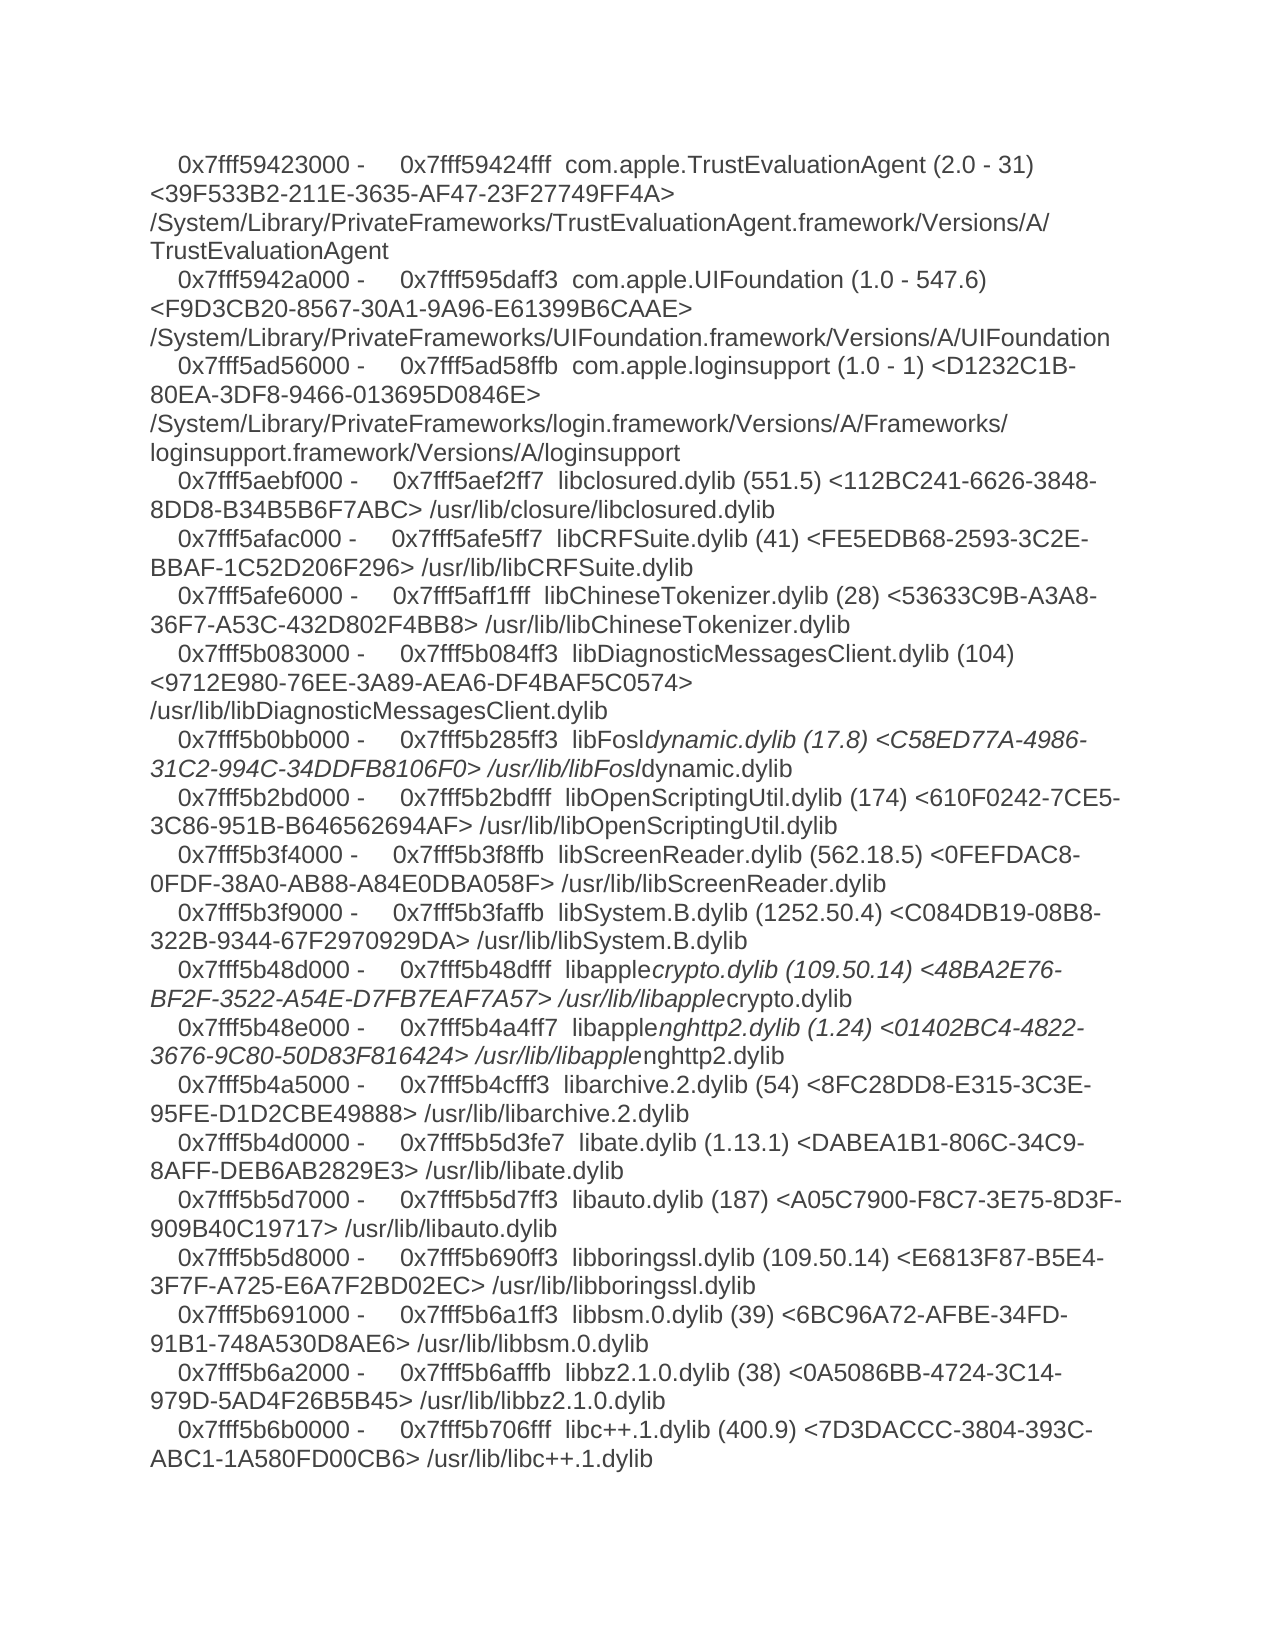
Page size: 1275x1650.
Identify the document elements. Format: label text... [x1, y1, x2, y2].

text 0x7fff5b3f4000 - 0x7fff5b3f8ffb libScreenReader.dylib (562.18.5) <0FEFDAC8-0FDF-38A0-AB88-A84E0DBA058F> /usr/lib/libScreenReader.dylib [150, 840, 1125, 897]
text 0x7fff5b2bd000 - 0x7fff5b2bdfff libOpenScriptingUtil.dylib (174) <610F0242-7CE5-3C86-951B-B646562694AF> /usr/lib/libOpenScriptingUtil.dylib [150, 782, 1125, 840]
text 0x7fff5afe6000 - 0x7fff5aff1fff libChineseTokenizer.dylib (28) <53633C9B-A3A8-36F7-A53C-432D802F4BB8> /usr/lib/libChineseTokenizer.dylib [150, 581, 1125, 639]
text 0x7fff5b48d000 - 0x7fff5b48dfff libapplecrypto.dylib (109.50.14) <48BA2E76-BF2F-3522-A54E-D7FB7EAF7A57> /usr/lib/libapplecrypto.dylib [150, 955, 1125, 1012]
text 0x7fff5b0bb000 - 0x7fff5b285ff3 libFosldynamic.dylib (17.8) <C58ED77A-4986-31C2-994C-34DDFB8106F0> /usr/lib/libFosldynamic.dylib [150, 725, 1125, 782]
text 0x7fff5aebf000 - 0x7fff5aef2ff7 libclosured.dylib (551.5) <112BC241-6626-3848-8DD8-B34B5B6F7ABC> /usr/lib/closure/libclosured.dylib [150, 466, 1125, 524]
text 0x7fff5b48e000 - 0x7fff5b4a4ff7 libapplenghttp2.dylib (1.24) <01402BC4-4822-3676-9C80-50D83F816424> /usr/lib/libapplenghttp2.dylib [150, 1012, 1125, 1070]
text 0x7fff5afac000 - 0x7fff5afe5ff7 libCRFSuite.dylib (41) <FE5EDB68-2593-3C2E-BBAF-1C52D206F296> /usr/lib/libCRFSuite.dylib [150, 524, 1125, 581]
text 0x7fff5b691000 - 0x7fff5b6a1ff3 libbsm.0.dylib (39) <6BC96A72-AFBE-34FD-91B1-748A530D8AE6> /usr/lib/libbsm.0.dylib [150, 1300, 1125, 1357]
text 0x7fff5b6a2000 - 0x7fff5b6afffb libbz2.1.0.dylib (38) <0A5086BB-4724-3C14-979D-5AD4F26B5B45> /usr/lib/libbz2.1.0.dylib [150, 1357, 1125, 1415]
text 0x7fff5b6b0000 - 0x7fff5b706fff libc++.1.dylib (400.9) <7D3DACCC-3804-393C-ABC1-1A580FD00CB6> /usr/lib/libc++.1.dylib [150, 1415, 1125, 1472]
text 0x7fff5b083000 - 0x7fff5b084ff3 libDiagnosticMessagesClient.dylib (104) <9712E980-76EE-3A89-AEA6-DF4BAF5C0574> /usr/lib/libDiagnosticMessagesClient.dylib [150, 639, 1125, 725]
text 0x7fff5942a000 - 0x7fff595daff3 com.apple.UIFoundation (1.0 - 547.6) <F9D3CB20-8567-30A1-9A96-E61399B6CAAE> /System/Library/PrivateFrameworks/UIFoundation.framework/Versions/A/UIFoundation [150, 265, 1125, 351]
text 0x7fff5b5d7000 - 0x7fff5b5d7ff3 libauto.dylib (187) <A05C7900-F8C7-3E75-8D3F-909B40C19717> /usr/lib/libauto.dylib [150, 1185, 1125, 1242]
text 0x7fff5b5d8000 - 0x7fff5b690ff3 libboringssl.dylib (109.50.14) <E6813F87-B5E4-3F7F-A725-E6A7F2BD02EC> /usr/lib/libboringssl.dylib [150, 1242, 1125, 1300]
text 0x7fff5b3f9000 - 0x7fff5b3faffb libSystem.B.dylib (1252.50.4) <C084DB19-08B8-322B-9344-67F2970929DA> /usr/lib/libSystem.B.dylib [150, 897, 1125, 955]
text 0x7fff59423000 - 0x7fff59424fff com.apple.TrustEvaluationAgent (2.0 - 31) <39F533B2-211E-3635-AF47-23F27749FF4A> /System/Library/PrivateFrameworks/TrustEvaluationAgent.framework/Versions/A/TrustEvaluationAgent [150, 150, 1125, 265]
text 0x7fff5b4d0000 - 0x7fff5b5d3fe7 libate.dylib (1.13.1) <DABEA1B1-806C-34C9-8AFF-DEB6AB2829E3> /usr/lib/libate.dylib [150, 1127, 1125, 1185]
text 0x7fff5ad56000 - 0x7fff5ad58ffb com.apple.loginsupport (1.0 - 1) <D1232C1B-80EA-3DF8-9466-013695D0846E> /System/Library/PrivateFrameworks/login.framework/Versions/A/Frameworks/loginsupport.framework/Versions/A/loginsupport [150, 351, 1125, 466]
text 0x7fff5b4a5000 - 0x7fff5b4cfff3 libarchive.2.dylib (54) <8FC28DD8-E315-3C3E-95FE-D1D2CBE49888> /usr/lib/libarchive.2.dylib [150, 1070, 1125, 1127]
